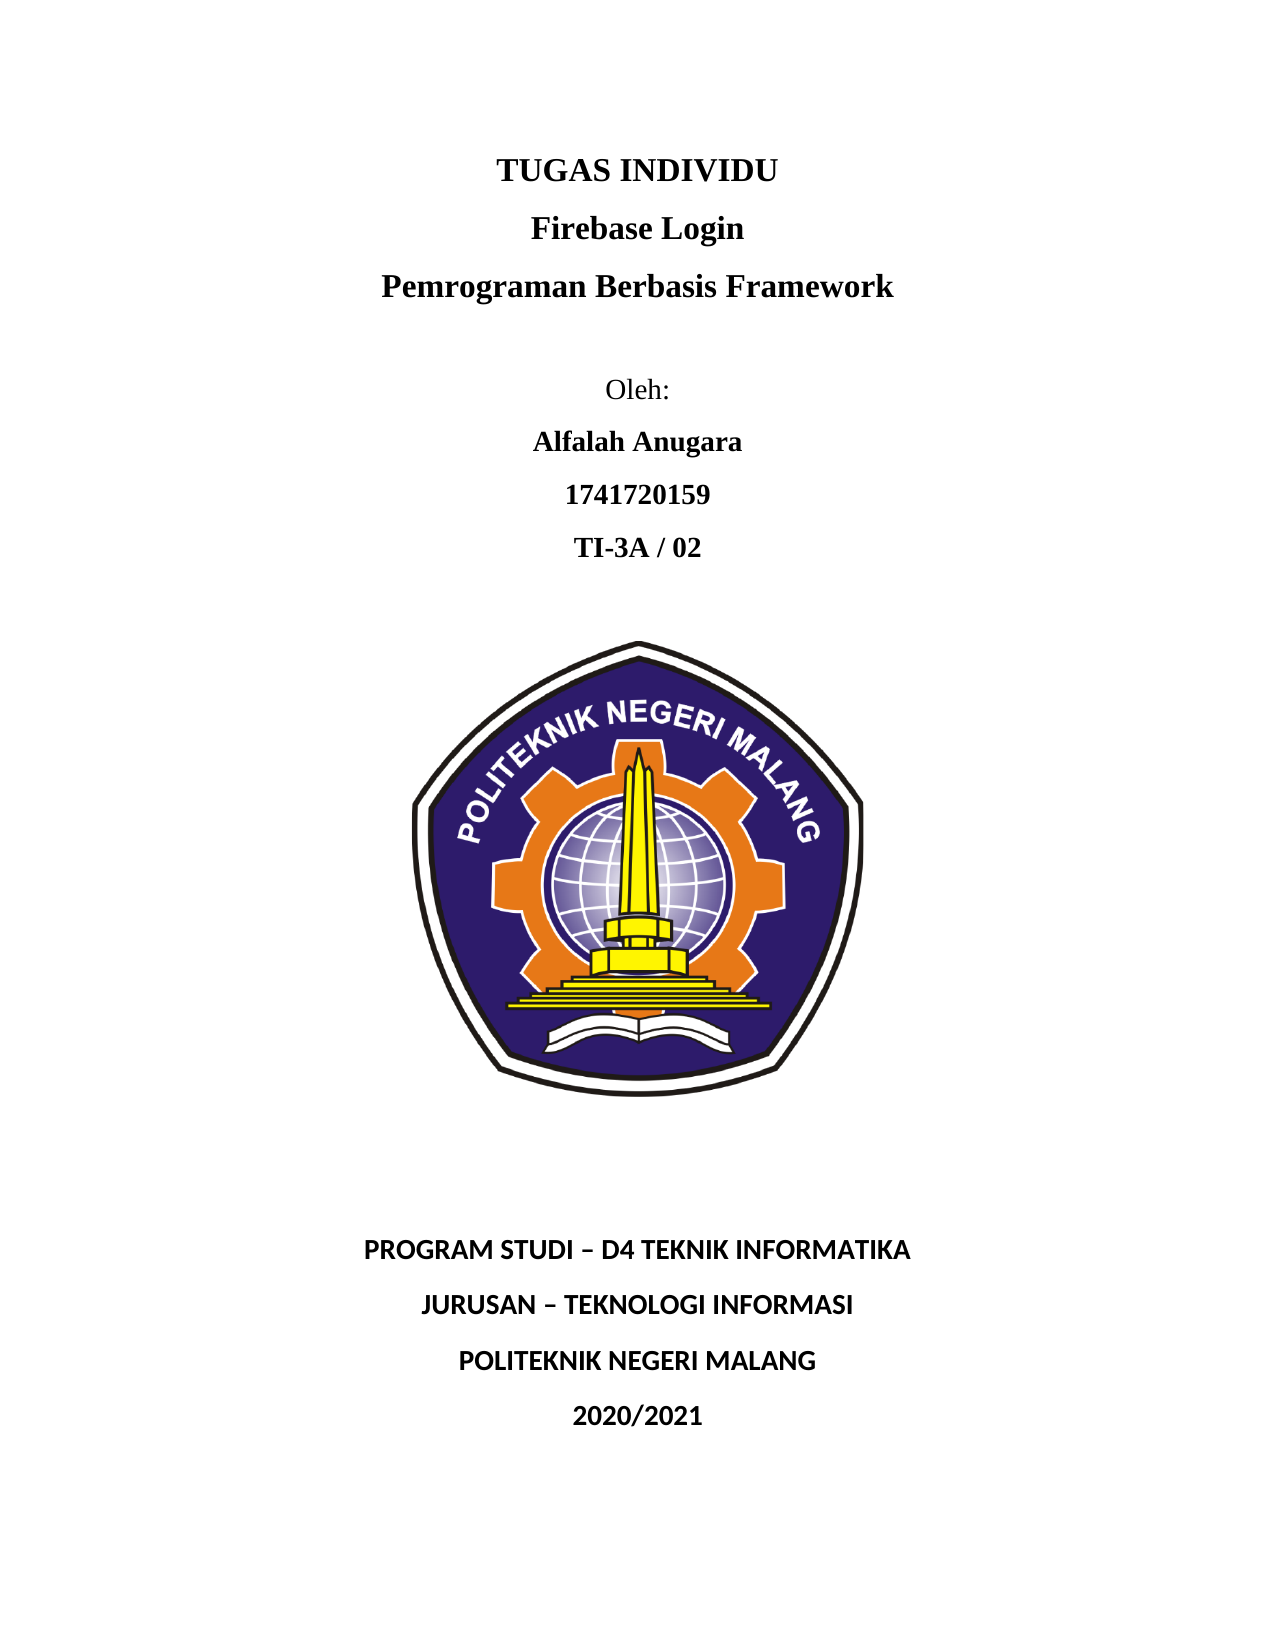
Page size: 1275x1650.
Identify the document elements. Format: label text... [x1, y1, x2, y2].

text JURUSAN – TEKNOLOGI INFORMASI [150, 1286, 1125, 1322]
text TI-3A / 02 [150, 530, 1125, 564]
text Firebase Login [150, 208, 1125, 246]
text TUGAS INDIVIDU [150, 150, 1125, 188]
text 2020/2021 [150, 1397, 1125, 1432]
picture [411, 641, 864, 1097]
text Oleh: [150, 372, 1125, 405]
text Alfalah Anugara [150, 424, 1125, 458]
text 1741720159 [150, 477, 1125, 511]
text POLITEKNIK NEGERI MALANG [150, 1342, 1125, 1377]
text Pemrograman Berbasis Framework [150, 266, 1125, 304]
text PROGRAM STUDI – D4 TEKNIK INFORMATIKA [150, 1231, 1125, 1267]
